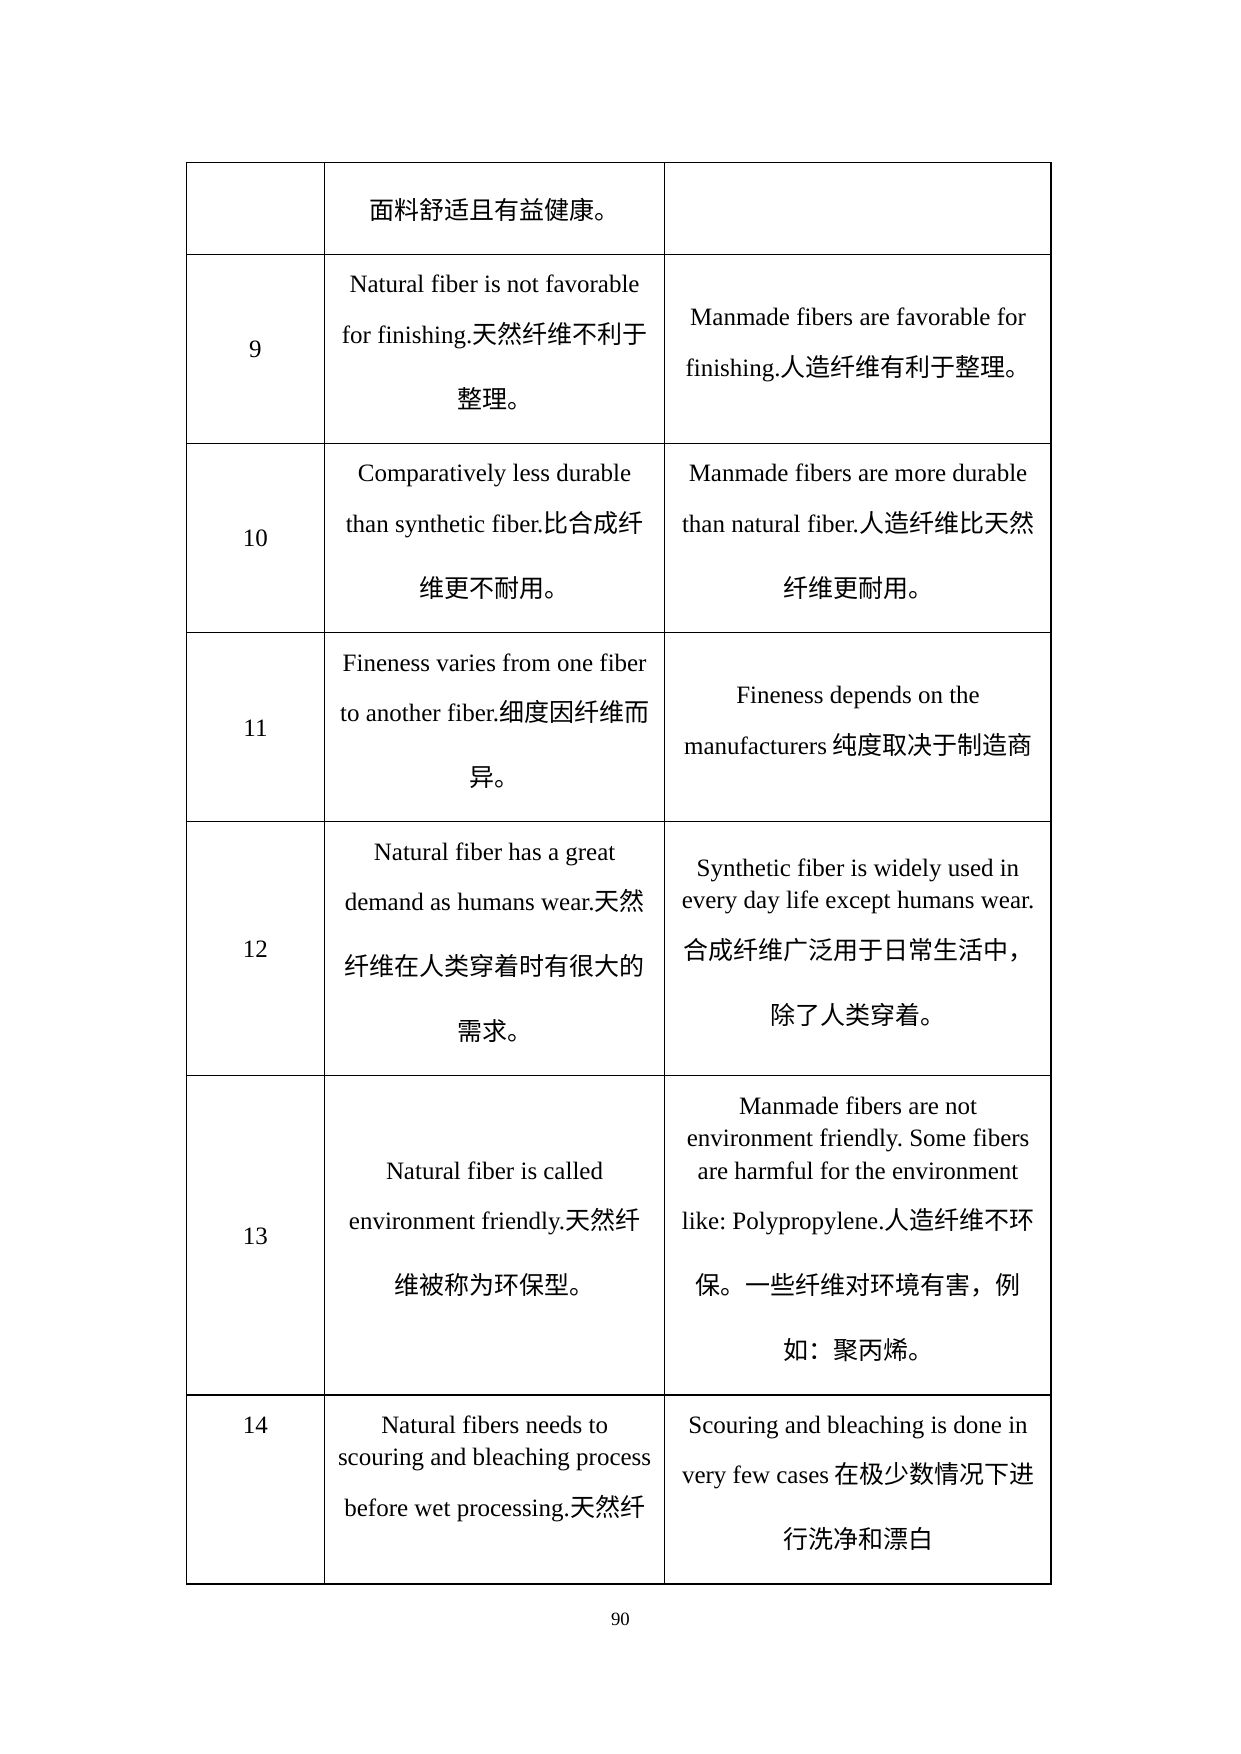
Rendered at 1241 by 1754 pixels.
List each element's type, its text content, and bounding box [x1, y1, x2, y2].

table_cell 11 [187, 633, 324, 821]
table_cell Manmade fibers are favorable for finishing.人造纤维有利于整理。 [665, 255, 1050, 443]
table_cell Natural fiber is not favorable for finishing.天然纤维不利于整理。 [325, 255, 664, 443]
table_cell Natural fiber is called environment friendly.天然纤维被称为环保型。 [325, 1076, 664, 1394]
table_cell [325, 163, 664, 253]
table_cell Fineness depends on the manufacturers纯度取决于制造商 [665, 633, 1050, 821]
table_cell Natural fiber has a great demand as humans wear.天然纤维在人类穿着时有很大的需求。 [325, 822, 664, 1075]
table_cell 12 [187, 822, 324, 1075]
table_cell Manmade fibers are more durable than natural fiber.人造纤维比天然纤维更耐用。 [665, 444, 1050, 632]
table_cell 8 [187, 163, 324, 253]
table_cell Manmade fibers are not environment friendly. Some fibers are harmful for the environment like: Polypropylene.人造纤维不环保。一些纤维对环境有害，例如：聚丙烯。 [665, 1076, 1050, 1394]
table_cell 9 [187, 255, 324, 443]
table_cell Fineness varies from one fiber to another fiber.细度因纤维而异。 [325, 633, 664, 821]
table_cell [665, 1396, 1050, 1583]
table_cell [325, 1396, 664, 1583]
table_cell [665, 163, 1050, 253]
table_cell Comparatively less durable than synthetic fiber.比合成纤维更不耐用。 [325, 444, 664, 632]
table_cell 13 [187, 1076, 324, 1394]
table_cell 14 [187, 1396, 324, 1583]
table_cell 10 [187, 444, 324, 632]
table_cell Synthetic fiber is widely used in every day life except humans wear.合成纤维广泛用于日常生活中，除了人类穿着。 [665, 822, 1050, 1075]
